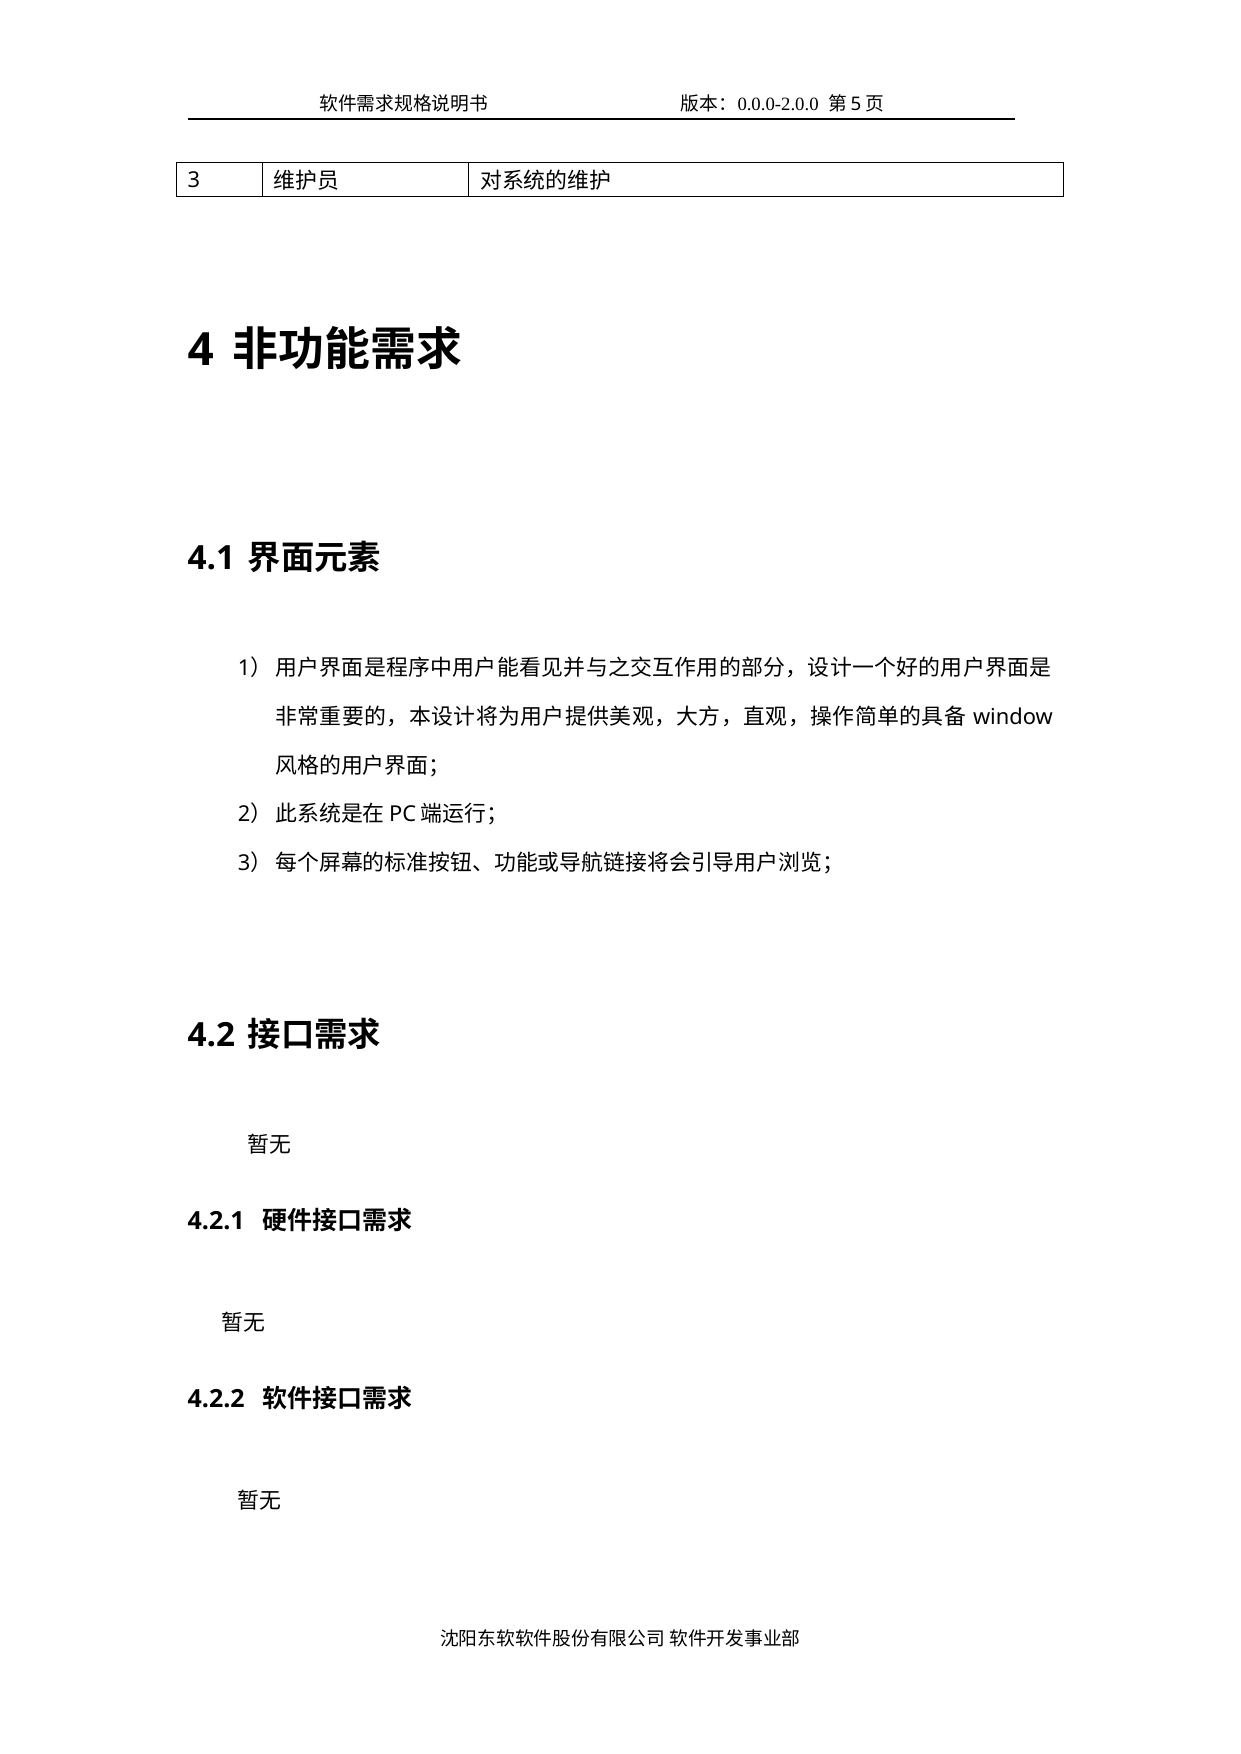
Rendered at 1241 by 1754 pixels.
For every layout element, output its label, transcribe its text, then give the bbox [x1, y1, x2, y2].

table_cell 维护员 [263, 163, 468, 196]
text 暂无 [187, 1305, 1053, 1337]
list 每个屏幕的标准按钮、功能或导航链接将会引导用户浏览； [238, 844, 1053, 877]
list 此系统是在PC端运行； [238, 796, 1053, 828]
subtitle 非功能需求 [187, 297, 1053, 394]
table_cell 3 [177, 163, 262, 196]
subtitle 软件接口需求 [187, 1364, 1053, 1429]
text 暂无 [247, 1127, 1053, 1159]
text 暂无 [187, 1483, 1053, 1516]
subtitle 硬件接口需求 [187, 1186, 1053, 1251]
subtitle 接口需求 [187, 999, 1053, 1064]
list 用户界面是程序中用户能看见并与之交互作用的部分，设计一个好的用户界面是非常重要的，本设计将为用户提供美观，大方，直观，操作简单的具备window风格的用户界面； [238, 650, 1053, 780]
subtitle 界面元素 [187, 523, 1053, 588]
table_cell 对系统的维护 [469, 163, 1063, 196]
